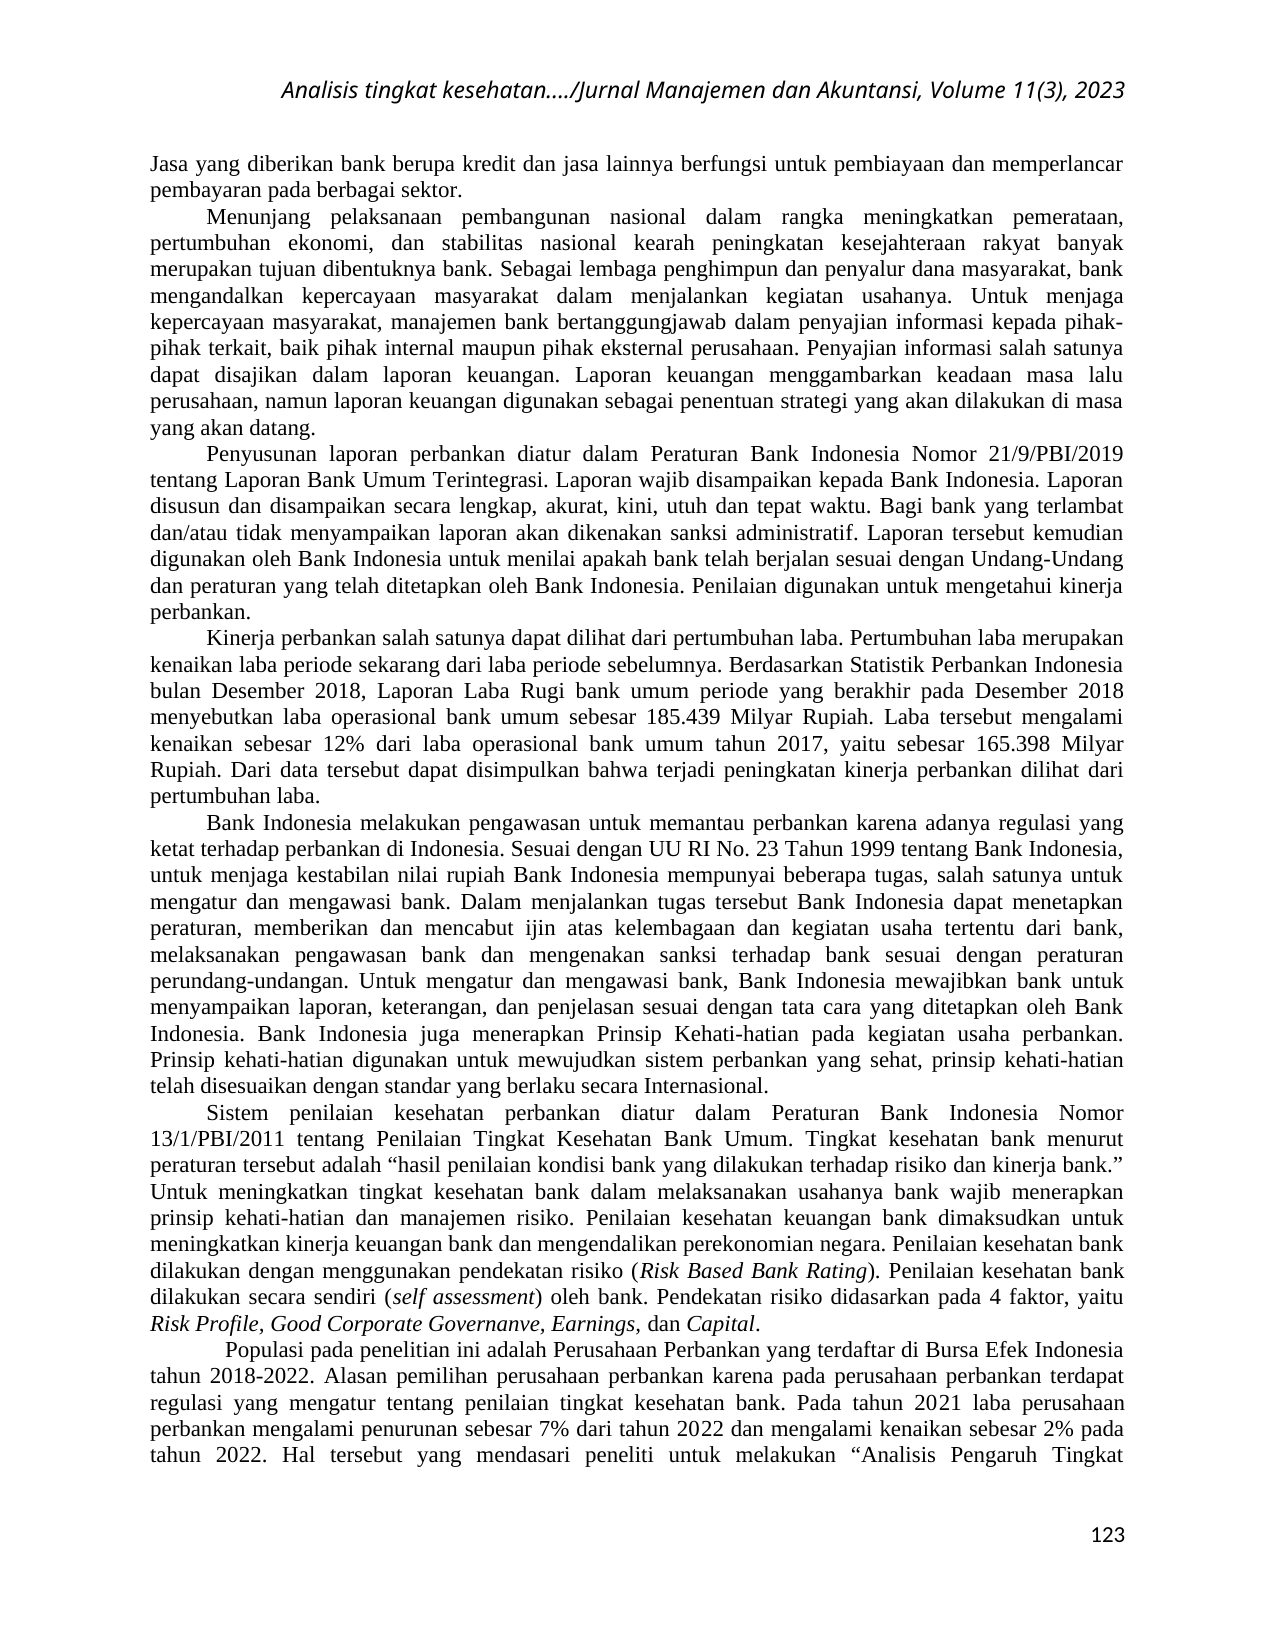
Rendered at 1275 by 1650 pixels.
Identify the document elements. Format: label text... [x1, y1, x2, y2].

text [150, 1336, 1125, 1468]
list Bank Indonesia melakukan pengawasan untuk memantau perbankan karena adanya regulasi yang ketat terhadap perbankan di Indonesia. Sesuai dengan UU RI No. 23 Tahun 1999 tentang Bank Indonesia, untuk menjaga kestabilan nilai rupiah Bank Indonesia mempunyai beberapa tugas, salah satunya untuk mengatur dan mengawasi bank. Dalam menjalankan tugas tersebut Bank Indonesia dapat menetapkan peraturan, memberikan dan mencabut ijin atas kelembagaan dan kegiatan usaha tertentu dari bank, melaksanakan pengawasan bank dan mengenakan sanksi terhadap bank sesuai dengan peraturan perundang-undangan. Untuk mengatur dan mengawasi bank, Bank Indonesia mewajibkan bank untuk menyampaikan laporan, keterangan, dan penjelasan sesuai dengan tata cara yang ditetapkan oleh Bank Indonesia. Bank Indonesia juga menerapkan Prinsip Kehati-hatian pada kegiatan usaha perbankan. Prinsip kehati-hatian digunakan untuk mewujudkan sistem perbankan yang sehat, prinsip kehati-hatian telah disesuaikan dengan standar yang berlaku secara Internasional. [150, 809, 1125, 1099]
list Sistem penilaian kesehatan perbankan diatur dalam Peraturan Bank Indonesia Nomor 13/1/PBI/2011 tentang Penilaian Tingkat Kesehatan Bank Umum. Tingkat kesehatan bank menurut peraturan tersebut adalah “hasil penilaian kondisi bank yang dilakukan terhadap risiko dan kinerja bank.” Untuk meningkatkan tingkat kesehatan bank dalam melaksanakan usahanya bank wajib menerapkan prinsip kehati-hatian dan manajemen risiko. Penilaian kesehatan keuangan bank dimaksudkan untuk meningkatkan kinerja keuangan bank dan mengendalikan perekonomian negara. Penilaian kesehatan bank dilakukan dengan menggunakan pendekatan risiko (Risk Based Bank Rating). Penilaian kesehatan bank dilakukan secara sendiri (self assessment) oleh bank. Pendekatan risiko didasarkan pada 4 faktor, yaitu Risk Profile, Good Corporate Governanve, Earnings, dan Capital. [150, 1099, 1125, 1336]
list Penyusunan laporan perbankan diatur dalam Peraturan Bank Indonesia Nomor 21/9/PBI/2019 tentang Laporan Bank Umum Terintegrasi. Laporan wajib disampaikan kepada Bank Indonesia. Laporan disusun dan disampaikan secara lengkap, akurat, kini, utuh dan tepat waktu. Bagi bank yang terlambat dan/atau tidak menyampaikan laporan akan dikenakan sanksi administratif. Laporan tersebut kemudian digunakan oleh Bank Indonesia untuk menilai apakah bank telah berjalan sesuai dengan Undang-Undang dan peraturan yang telah ditetapkan oleh Bank Indonesia. Penilaian digunakan untuk mengetahui kinerja perbankan. [150, 440, 1125, 624]
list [150, 150, 1125, 203]
list Kinerja perbankan salah satunya dapat dilihat dari pertumbuhan laba. Pertumbuhan laba merupakan kenaikan laba periode sekarang dari laba periode sebelumnya. Berdasarkan Statistik Perbankan Indonesia bulan Desember 2018, Laporan Laba Rugi bank umum periode yang berakhir pada Desember 2018 menyebutkan laba operasional bank umum sebesar 185.439 Milyar Rupiah. Laba tersebut mengalami kenaikan sebesar 12% dari laba operasional bank umum tahun 2017, yaitu sebesar 165.398 Milyar Rupiah. Dari data tersebut dapat disimpulkan bahwa terjadi peningkatan kinerja perbankan dilihat dari pertumbuhan laba. [150, 624, 1125, 809]
list Menunjang pelaksanaan pembangunan nasional dalam rangka meningkatkan pemerataan, pertumbuhan ekonomi, dan stabilitas nasional kearah peningkatan kesejahteraan rakyat banyak merupakan tujuan dibentuknya bank. Sebagai lembaga penghimpun dan penyalur dana masyarakat, bank mengandalkan kepercayaan masyarakat dalam menjalankan kegiatan usahanya. Untuk menjaga kepercayaan masyarakat, manajemen bank bertanggungjawab dalam penyajian informasi kepada pihak-pihak terkait, baik pihak internal maupun pihak eksternal perusahaan. Penyajian informasi salah satunya dapat disajikan dalam laporan keuangan. Laporan keuangan menggambarkan keadaan masa lalu perusahaan, namun laporan keuangan digunakan sebagai penentuan strategi yang akan dilakukan di masa yang akan datang. [150, 203, 1125, 440]
